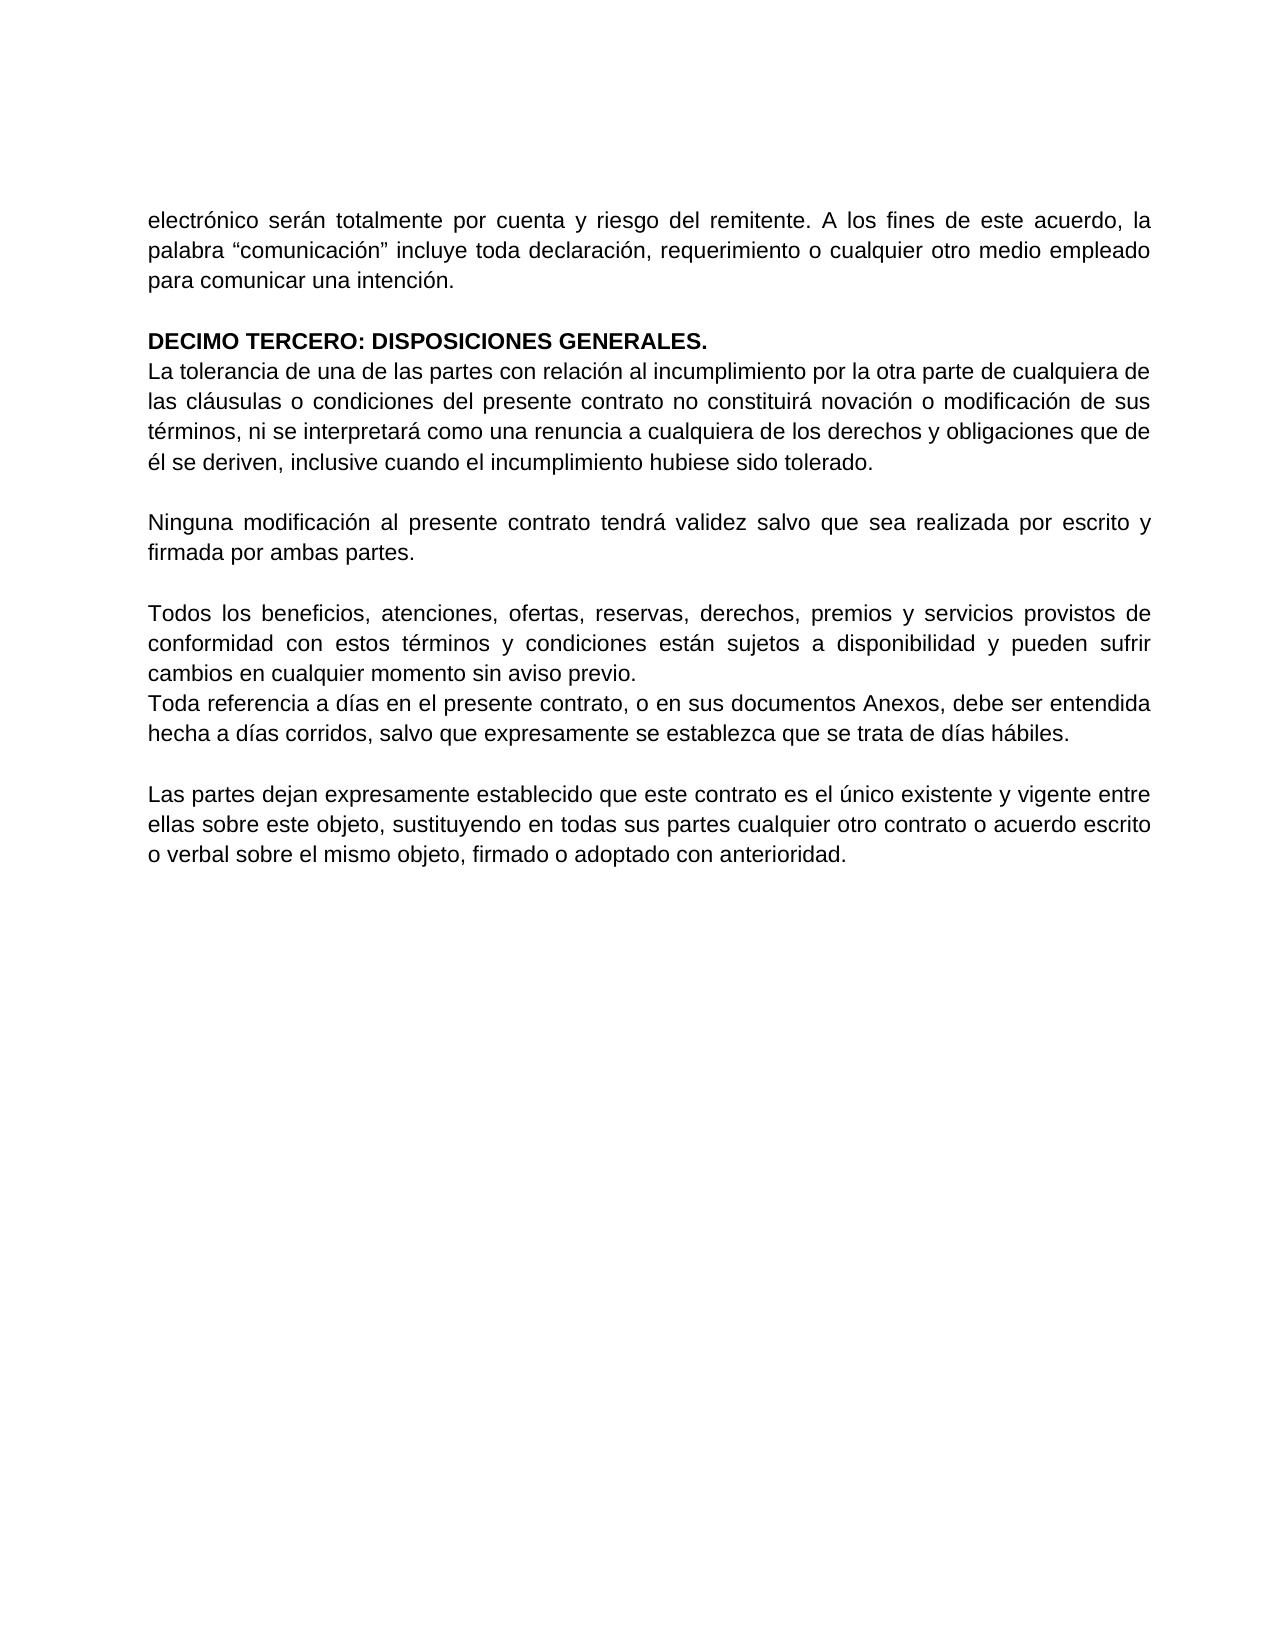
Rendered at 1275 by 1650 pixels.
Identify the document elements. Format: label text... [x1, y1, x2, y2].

text Toda referencia a días en el presente contrato, o en sus documentos Anexos, debe ser entendida hecha a días corridos, salvo que expresamente se establezca que se trata de días hábiles. [148, 690, 1152, 747]
text Todos los beneficios, atenciones, ofertas, reservas, derechos, premios y servicios provistos de conformidad con estos términos y condiciones están sujetos a disponibilidad y pueden sufrir cambios en cualquier momento sin aviso previo. [148, 599, 1152, 686]
text Las partes dejan expresamente establecido que este contrato es el único existente y vigente entre ellas sobre este objeto, sustituyendo en todas sus partes cualquier otro contrato o acuerdo escrito o verbal sobre el mismo objeto, firmado o adoptado con anterioridad. [148, 781, 1152, 867]
text DECIMO TERCERO: DISPOSICIONES GENERALES. [148, 328, 1152, 354]
text La tolerancia de una de las partes con relación al incumplimiento por la otra parte de cualquiera de las cláusulas o condiciones del presente contrato no constituirá novación o modificación de sus términos, ni se interpretará como una renuncia a cualquiera de los derechos y obligaciones que de él se deriven, inclusive cuando el incumplimiento hubiese sido tolerado. [148, 358, 1152, 475]
text Ninguna modificación al presente contrato tendrá validez salvo que sea realizada por escrito y firmada por ambas partes. [148, 509, 1152, 565]
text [148, 207, 1152, 293]
